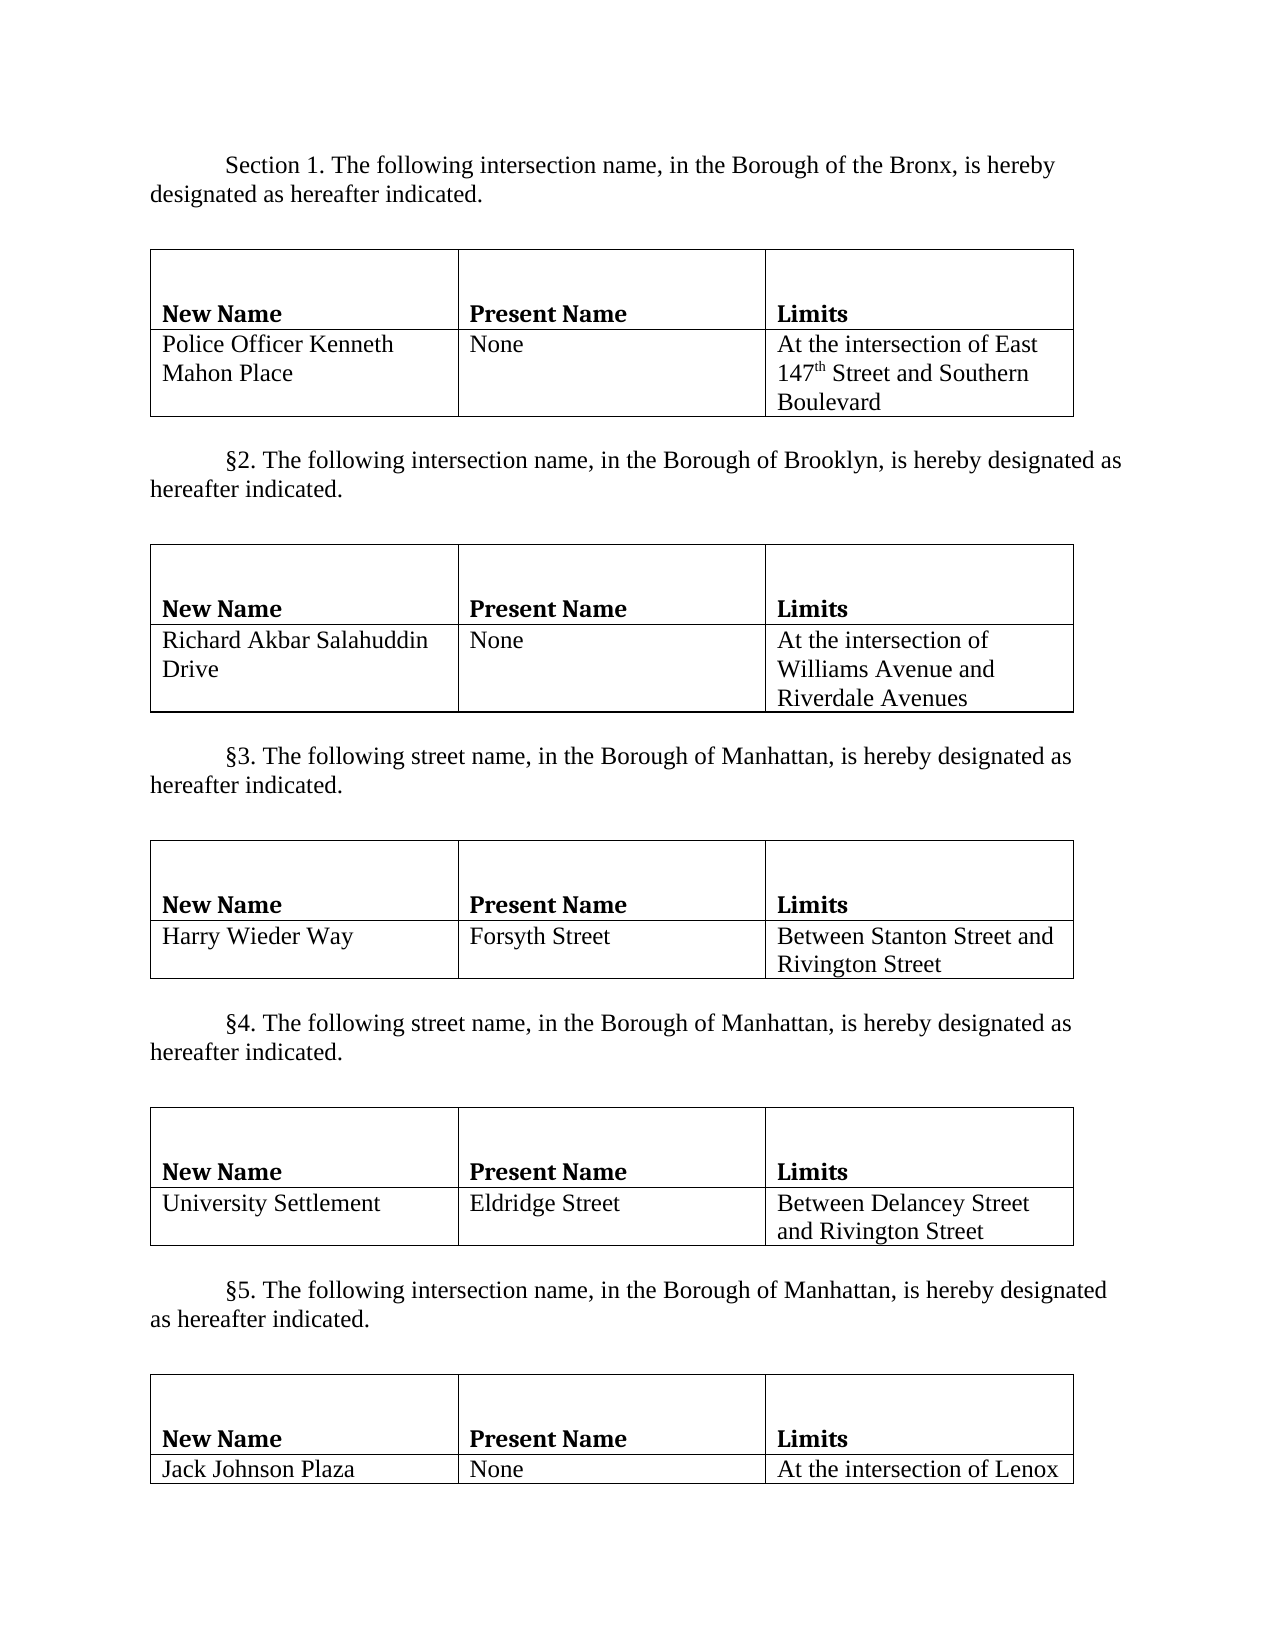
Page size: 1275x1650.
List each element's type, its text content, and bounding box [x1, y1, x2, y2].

table_header New Name [151, 545, 458, 624]
table_header Limits [766, 841, 1073, 920]
table_cell Harry Wieder Way [151, 921, 458, 978]
table_cell Between Delancey Street and Rivington Street [766, 1188, 1073, 1245]
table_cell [766, 1455, 1073, 1483]
table_cell Eldridge Street [459, 1188, 765, 1245]
table_cell At the intersection of East 147th Street and Southern Boulevard [766, 330, 1073, 416]
text §5. The following intersection name, in the Borough of Manhattan, is hereby designated as hereafter indicated. [150, 1275, 1125, 1332]
table_cell Between Stanton Street and Rivington Street [766, 921, 1073, 978]
table_cell None [459, 330, 765, 416]
table_cell University Settlement [151, 1188, 458, 1245]
table_cell Forsyth Street [459, 921, 765, 978]
table_header Limits [766, 1108, 1073, 1187]
table_header Limits [766, 250, 1073, 328]
table_header New Name [151, 1375, 458, 1453]
table_cell At the intersection of Williams Avenue and Riverdale Avenues [766, 625, 1073, 711]
table_header Present Name [459, 250, 765, 328]
table_header Present Name [459, 841, 765, 920]
table_header New Name [151, 841, 458, 920]
table_header Present Name [459, 1375, 765, 1453]
text §4. The following street name, in the Borough of Manhattan, is hereby designated as hereafter indicated. [150, 1008, 1125, 1066]
table_header New Name [151, 250, 458, 328]
text §2. The following intersection name, in the Borough of Brooklyn, is hereby designated as hereafter indicated. [150, 446, 1125, 503]
text §3. The following street name, in the Borough of Manhattan, is hereby designated as hereafter indicated. [150, 741, 1125, 799]
table_cell Jack Johnson Plaza [151, 1455, 458, 1483]
table_header Present Name [459, 1108, 765, 1187]
table_cell Richard Akbar Salahuddin Drive [151, 625, 458, 711]
table_header Limits [766, 1375, 1073, 1453]
table_cell Police Officer Kenneth Mahon Place [151, 330, 458, 416]
table_cell None [459, 1455, 765, 1483]
table_header Present Name [459, 545, 765, 624]
table_header New Name [151, 1108, 458, 1187]
text Section 1. The following intersection name, in the Borough of the Bronx, is hereby designated as hereafter indicated. [150, 150, 1125, 207]
table_cell None [459, 625, 765, 711]
table_header Limits [766, 545, 1073, 624]
